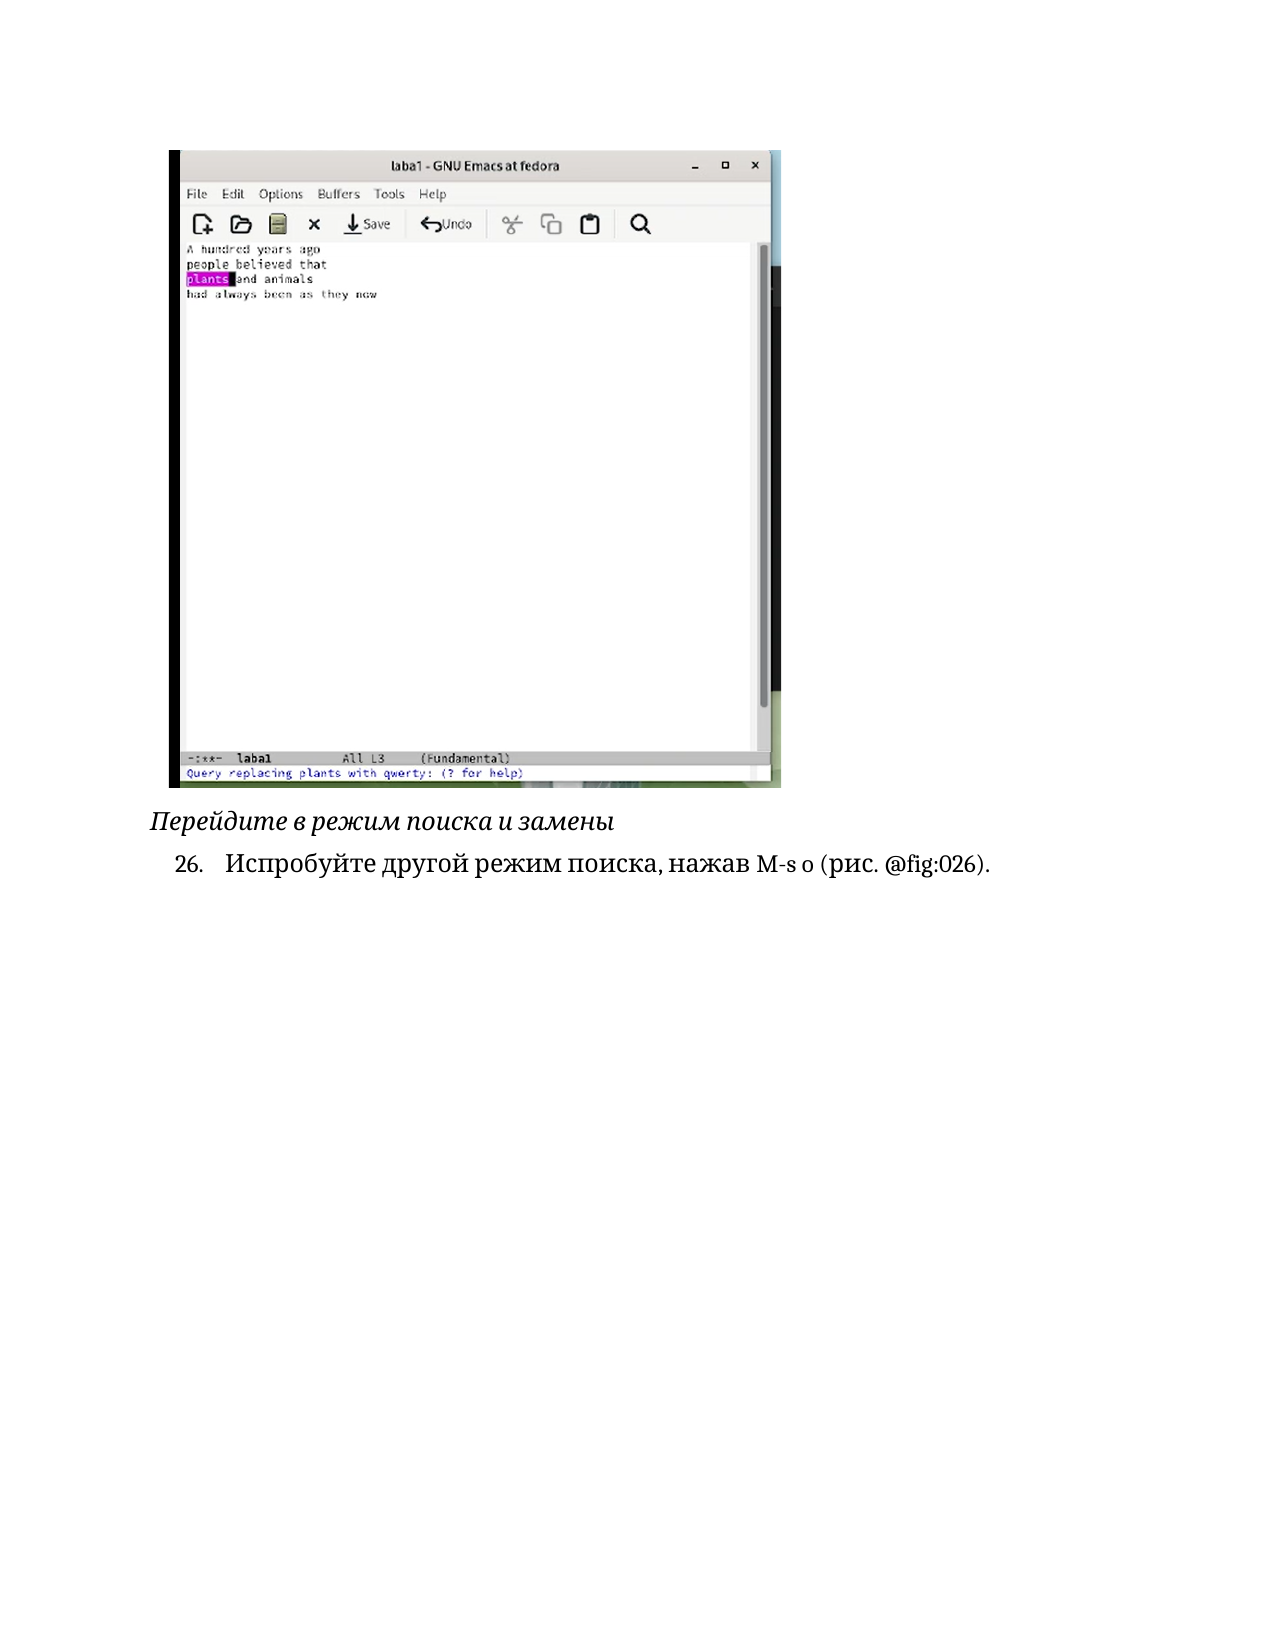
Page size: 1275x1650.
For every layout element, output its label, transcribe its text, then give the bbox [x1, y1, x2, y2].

text Перейдите в режим поиска и замены [150, 808, 1125, 837]
list Испробуйте другой режим поиска, нажав M-s o (рис. @fig:026). [175, 849, 1125, 878]
picture [168, 150, 782, 788]
